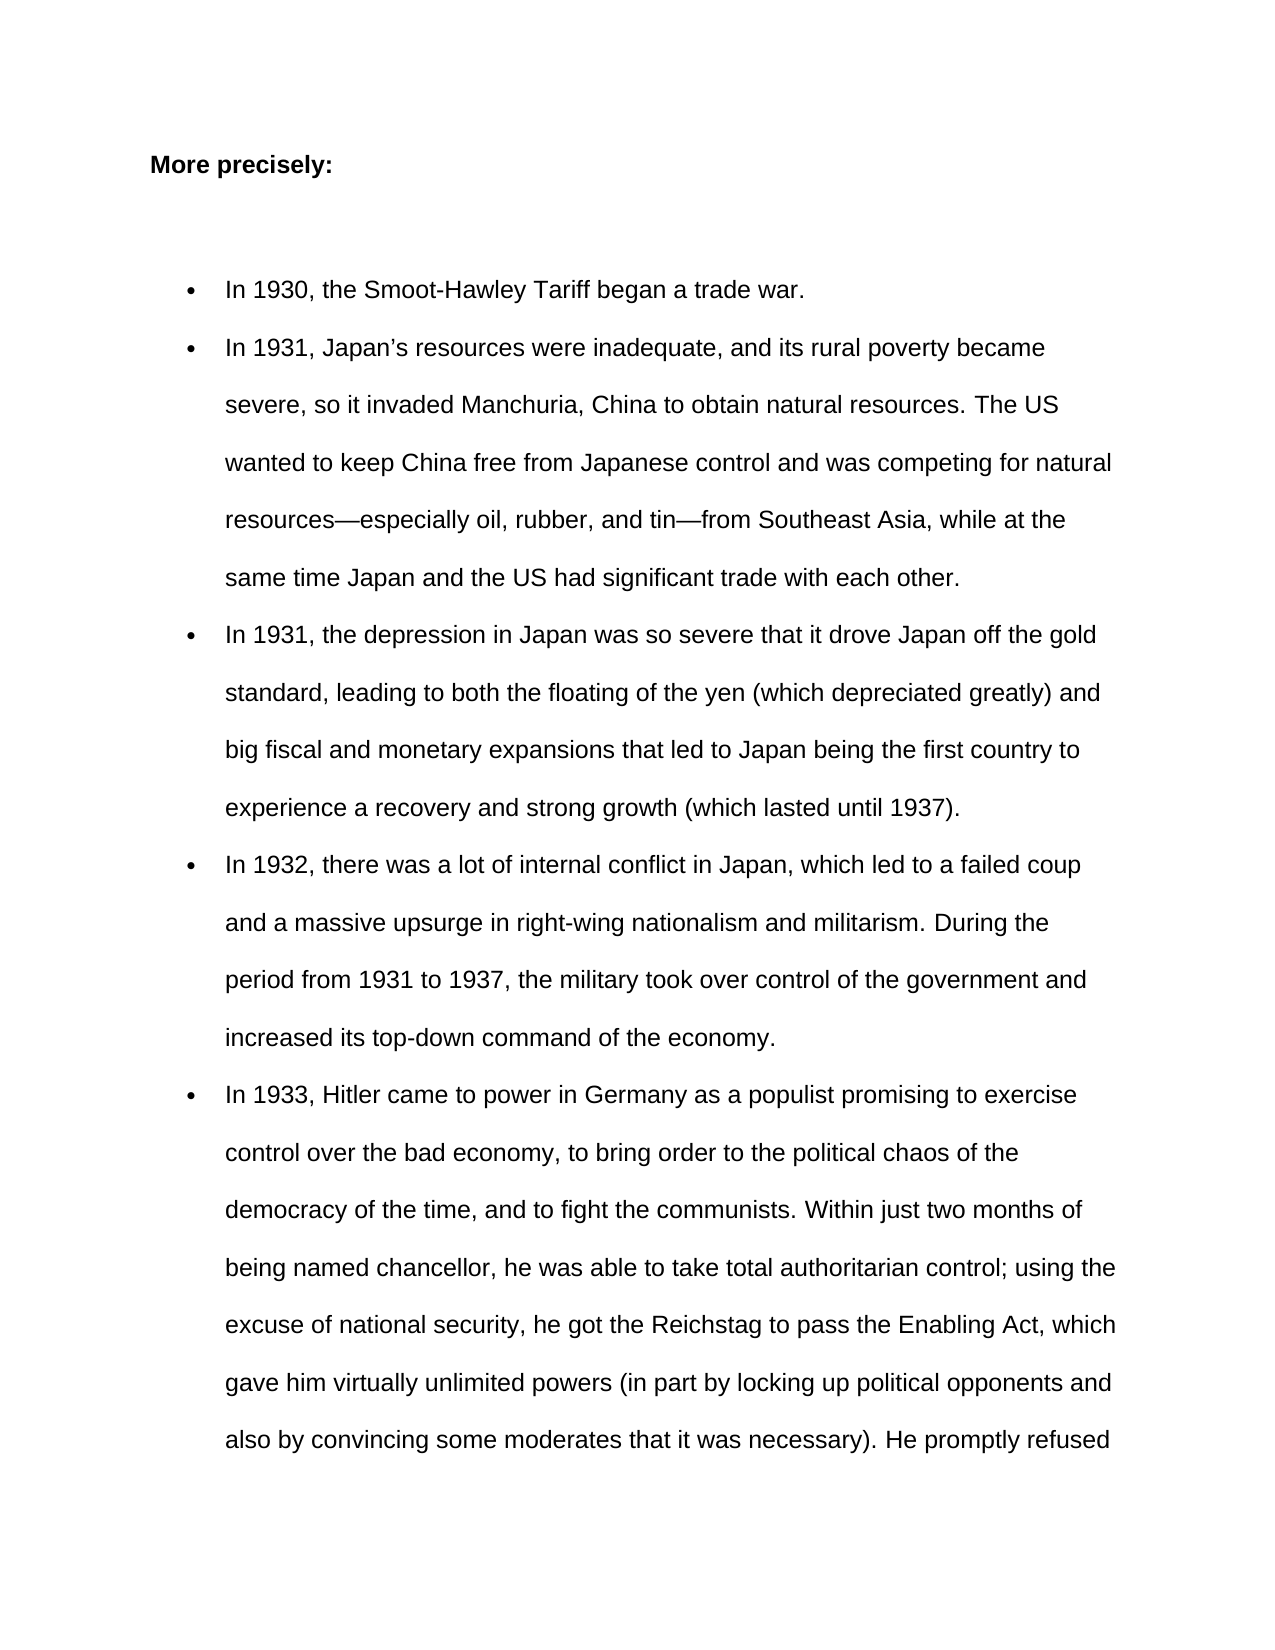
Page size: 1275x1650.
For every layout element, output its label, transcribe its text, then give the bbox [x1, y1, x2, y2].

list In 1931, Japan’s resources were inadequate, and its rural poverty became severe, so it invaded Manchuria, China to obtain natural resources. The US wanted to keep China free from Japanese control and was competing for natural resources—especially oil, rubber, and tin—from Southeast Asia, while at the same time Japan and the US had significant trade with each other. [187, 333, 1125, 592]
list In 1932, there was a lot of internal conflict in Japan, which led to a failed coup and a massive upsurge in right-wing nationalism and militarism. During the period from 1931 to 1937, the military took over control of the government and increased its top-down command of the economy. [187, 850, 1125, 1052]
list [187, 1080, 1125, 1454]
text More precisely: [150, 150, 1125, 179]
list In 1930, the Smoot-Hawley Tariff began a trade war. [187, 275, 1125, 304]
list In 1931, the depression in Japan was so severe that it drove Japan off the gold standard, leading to both the floating of the yen (which depreciated greatly) and big fiscal and monetary expansions that led to Japan being the first country to experience a recovery and strong growth (which lasted until 1937). [187, 620, 1125, 822]
